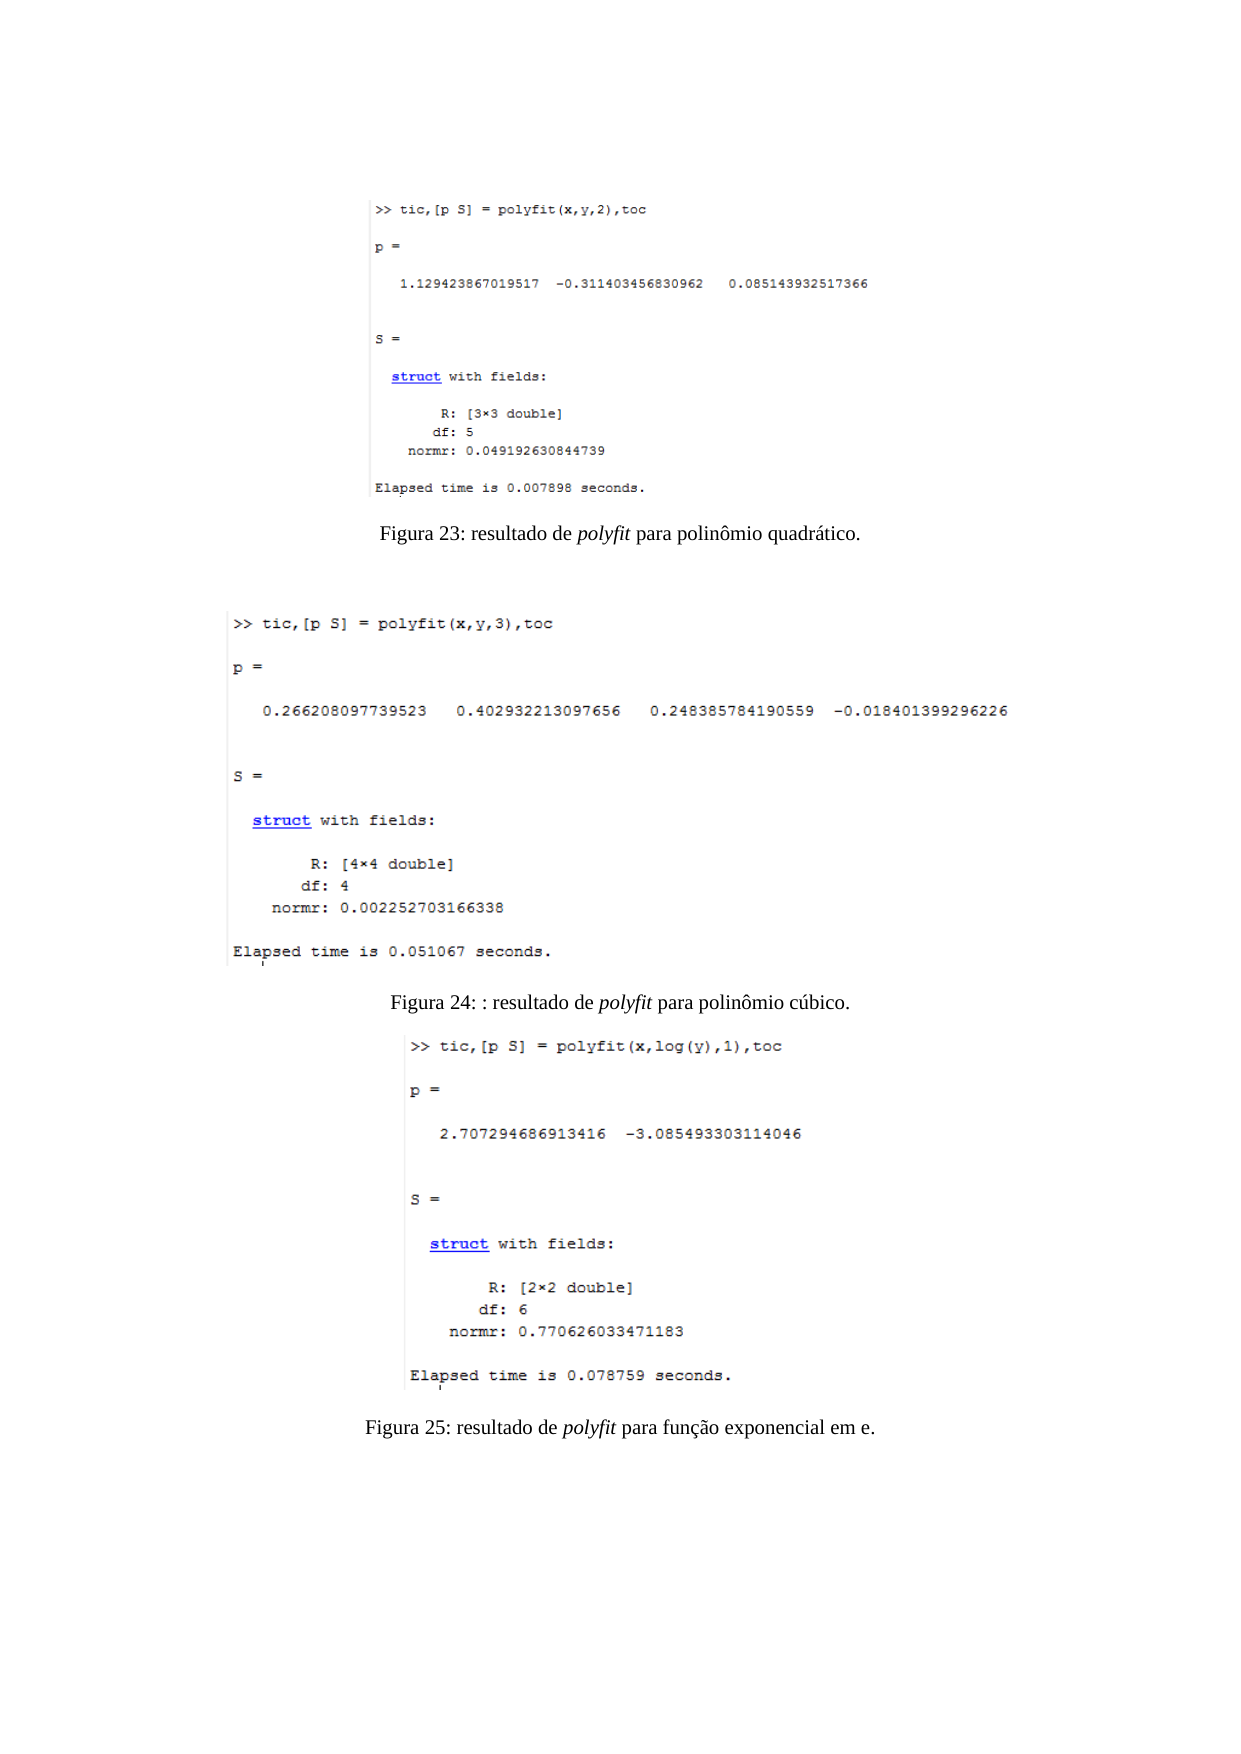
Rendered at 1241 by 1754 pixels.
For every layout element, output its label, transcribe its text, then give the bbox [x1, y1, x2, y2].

picture [226, 611, 1014, 966]
picture [403, 1035, 837, 1390]
picture [368, 200, 872, 497]
